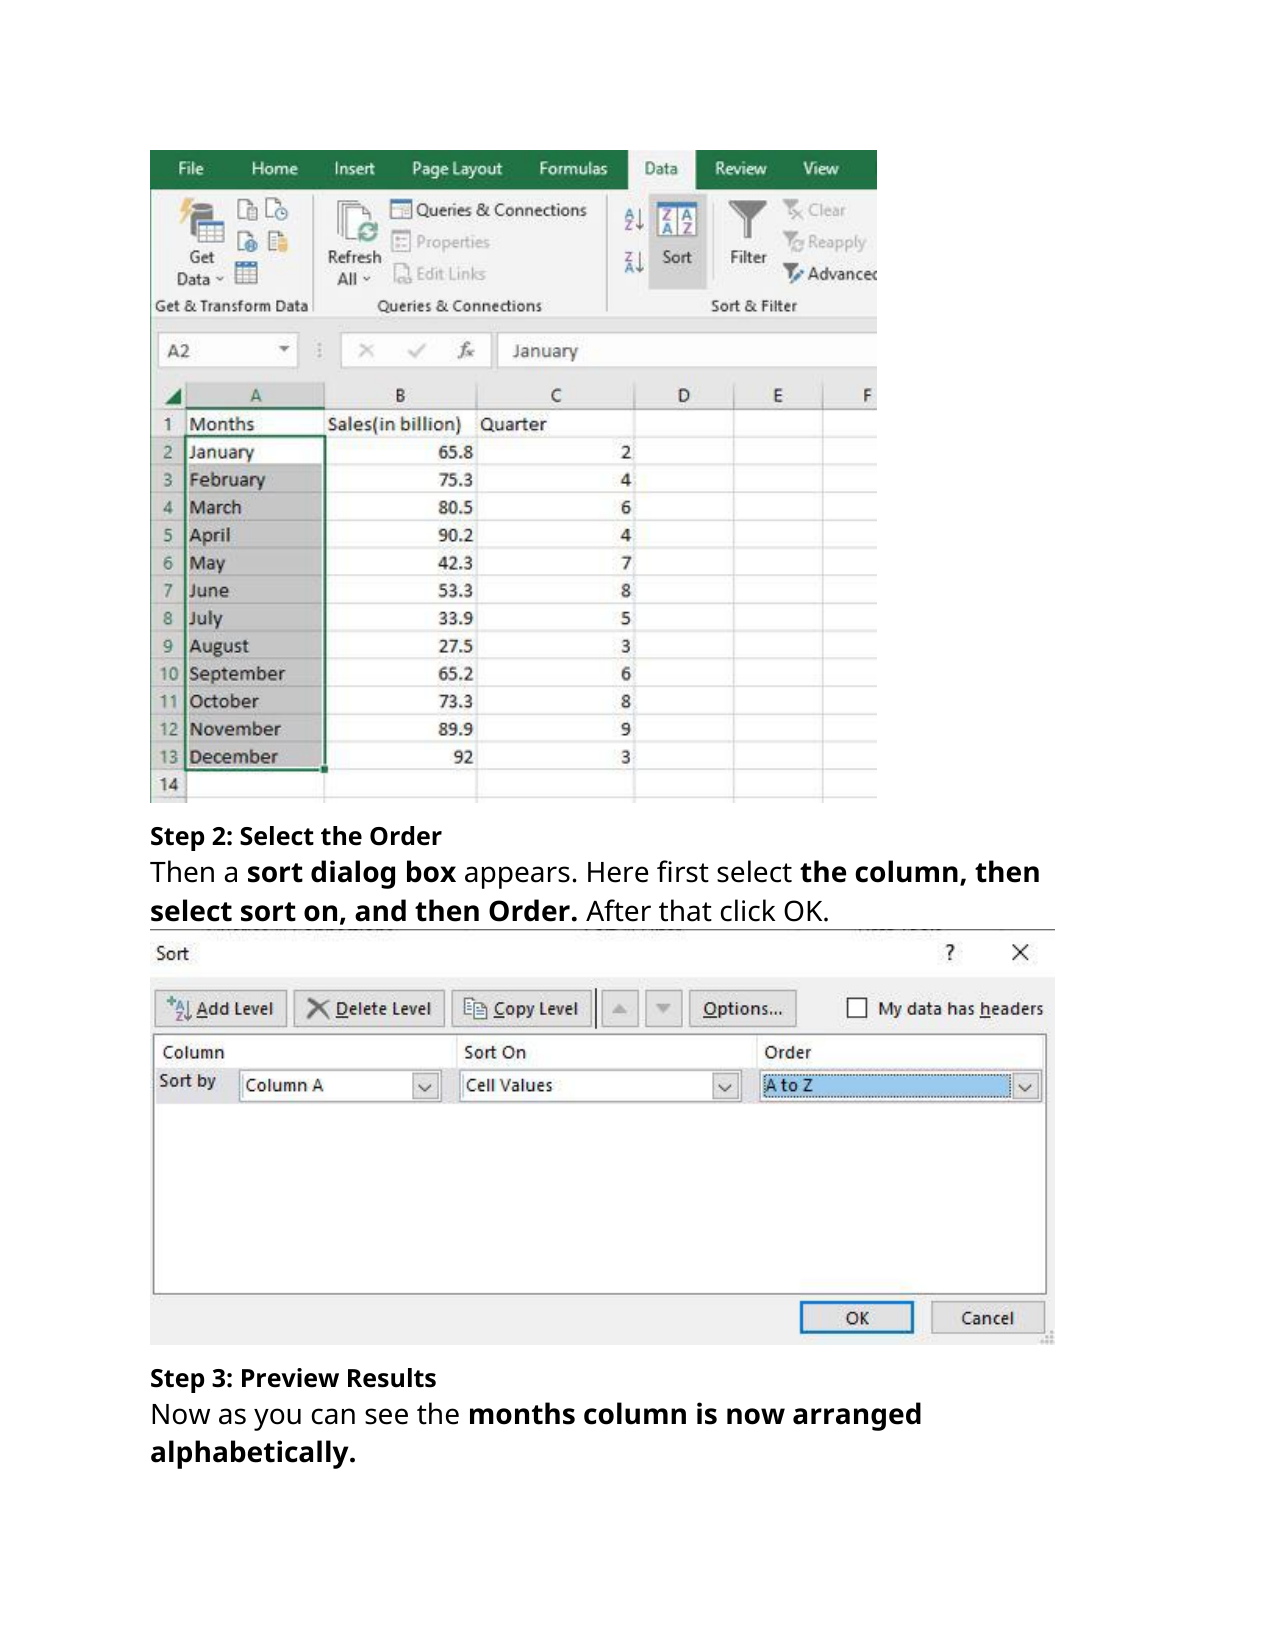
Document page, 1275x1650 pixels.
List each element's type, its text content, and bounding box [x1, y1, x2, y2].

picture [150, 150, 877, 803]
picture [150, 929, 1055, 1345]
text Step 2: Select the Order [150, 818, 1125, 853]
text Then a sort dialog box appears. Here first select the column, then select sort on, and then Order. After that click OK. [150, 853, 1125, 929]
text Step 3: Preview Results [150, 1360, 1125, 1394]
text Now as you can see the months column is now arranged alphabetically. [150, 1394, 1125, 1471]
